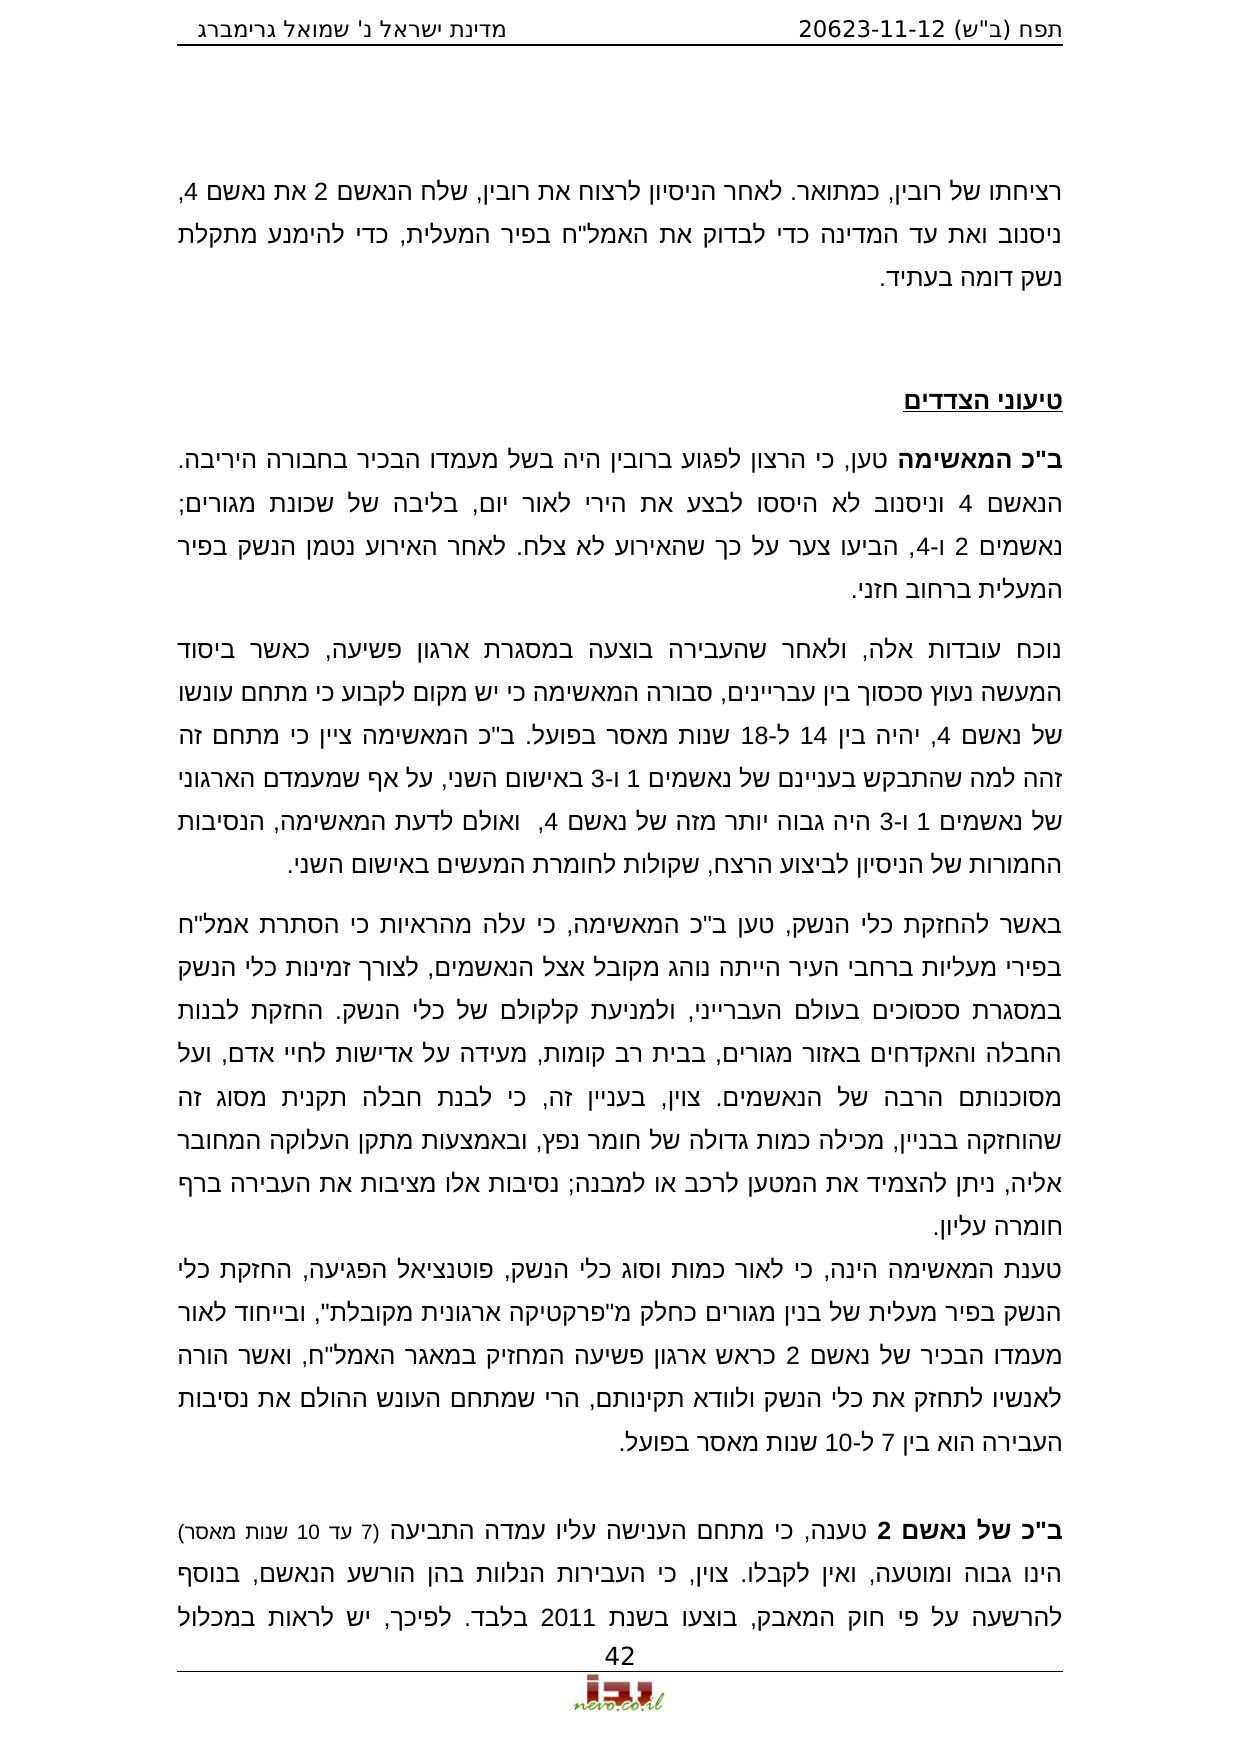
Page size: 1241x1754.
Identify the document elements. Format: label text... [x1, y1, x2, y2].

text נוכח עובדות אלה, ולאחר שהעבירה בוצעה במסגרת ארגון פשיעה, כאשר ביסוד המעשה נעוץ סכסוך בין עבריינים, סבורה המאשימה כי יש מקום לקבוע כי מתחם עונשו של נאשם 4, יהיה בין 14 ל-18 שנות מאסר בפועל. ב"כ המאשימה ציין כי מתחם זה זהה למה שהתבקש בעניינם של נאשמים 1 ו-3 באישום השני, על אף שמעמדם הארגוני של נאשמים 1 ו-3 היה גבוה יותר מזה של נאשם 4, ואולם לדעת המאשימה, הנסיבות החמורות של הניסיון לביצוע הרצח, שקולות לחומרת המעשים באישום השני. [177, 634, 1063, 879]
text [177, 1516, 1063, 1631]
picture [574, 1674, 666, 1712]
text באשר להחזקת כלי הנשק, טען ב"כ המאשימה, כי עלה מהראיות כי הסתרת אמל"ח בפירי מעליות ברחבי העיר הייתה נוהג מקובל אצל הנאשמים, לצורך זמינות כלי הנשק במסגרת סכסוכים בעולם העברייני, ולמניעת קלקולם של כלי הנשק. החזקת לבנות החבלה והאקדחים באזור מגורים, בבית רב קומות, מעידה על אדישות לחיי אדם, ועל מסוכנותם הרבה של הנאשמים. צוין, בעניין זה, כי לבנת חבלה תקנית מסוג זה שהוחזקה בבניין, מכילה כמות גדולה של חומר נפץ, ובאמצעות מתקן העלוקה המחובר אליה, ניתן להצמיד את המטען לרכב או למבנה; נסיבות אלו מציבות את העבירה ברף חומרה עליון. [177, 910, 1063, 1241]
text טיעוני הצדדים [177, 386, 1063, 414]
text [177, 177, 1063, 292]
text טענת המאשימה הינה, כי לאור כמות וסוג כלי הנשק, פוטנציאל הפגיעה, החזקת כלי הנשק בפיר מעלית של בנין מגורים כחלק מ"פרקטיקה ארגונית מקובלת", ובייחוד לאור מעמדו הבכיר של נאשם 2 כראש ארגון פשיעה המחזיק במאגר האמל"ח, ואשר הורה לאנשיו לתחזק את כלי הנשק ולוודא תקינותם, הרי שמתחם העונש ההולם את נסיבות העבירה הוא בין 7 ל-10 שנות מאסר בפועל. [177, 1255, 1063, 1456]
text ב"כ המאשימה טען, כי הרצון לפגוע ברובין היה בשל מעמדו הבכיר בחבורה היריבה. הנאשם 4 וניסנוב לא היססו לבצע את הירי לאור יום, בליבה של שכונת מגורים; נאשמים 2 ו-4, הביעו צער על כך שהאירוע לא צלח. לאחר האירוע נטמן הנשק בפיר המעלית ברחוב חזני. [177, 445, 1063, 603]
